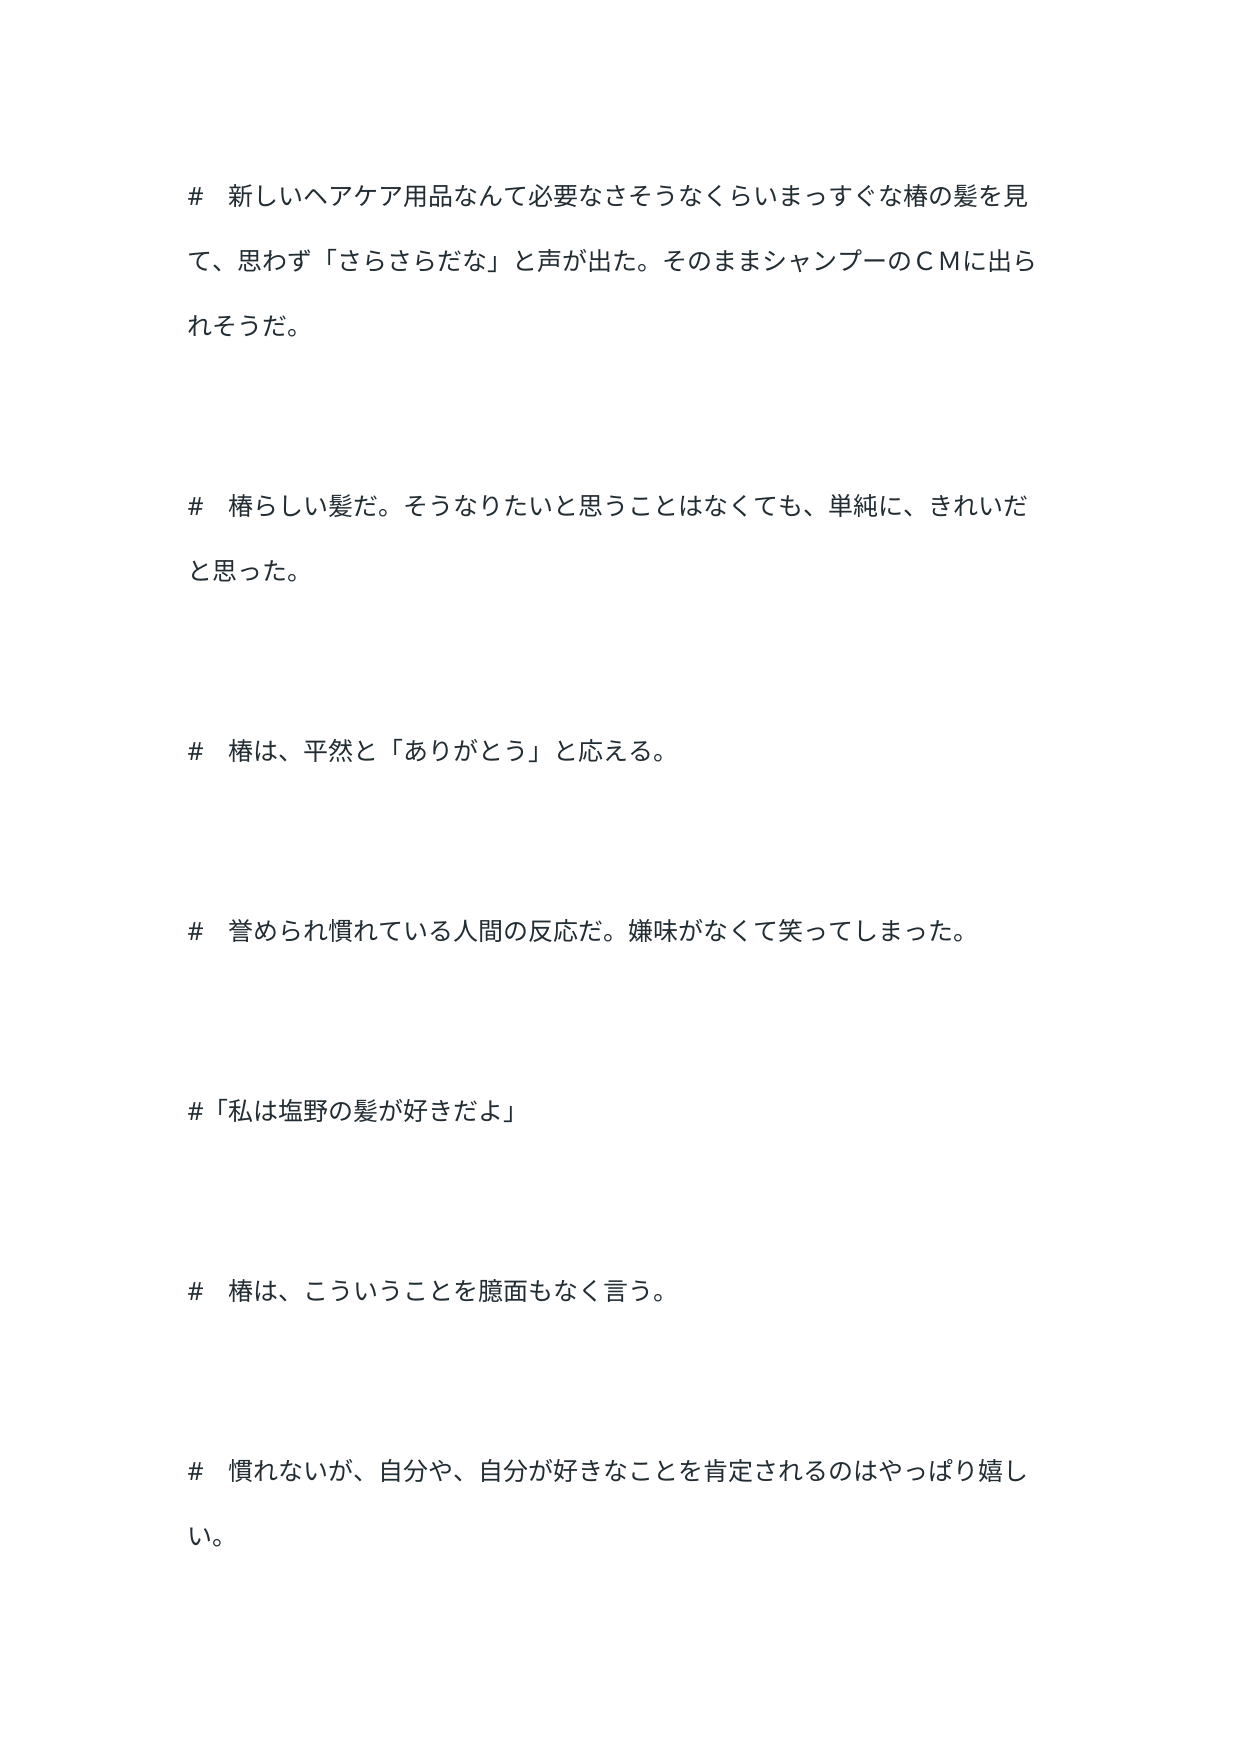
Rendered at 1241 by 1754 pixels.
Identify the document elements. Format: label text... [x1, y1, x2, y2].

text #「私は塩野の髪が好きだよ」 [187, 1077, 1053, 1142]
text # 椿は、平然と「ありがとう」と応える。 [187, 717, 1053, 782]
text # 椿らしい髪だ。そうなりたいと思うことはなくても、単純に、きれいだと思った。 [187, 472, 1053, 602]
text # 新しいヘアケア用品なんて必要なさそうなくらいまっすぐな椿の髪を見て、思わず「さらさらだな」と声が出た。そのままシャンプーのＣＭに出られそうだ。 [187, 162, 1053, 357]
text # 椿は、こういうことを臆面もなく言う。 [187, 1257, 1053, 1322]
text # 慣れないが、自分や、自分が好きなことを肯定されるのはやっぱり嬉しい。 [187, 1437, 1053, 1567]
text # 誉められ慣れている人間の反応だ。嫌味がなくて笑ってしまった。 [187, 897, 1053, 962]
